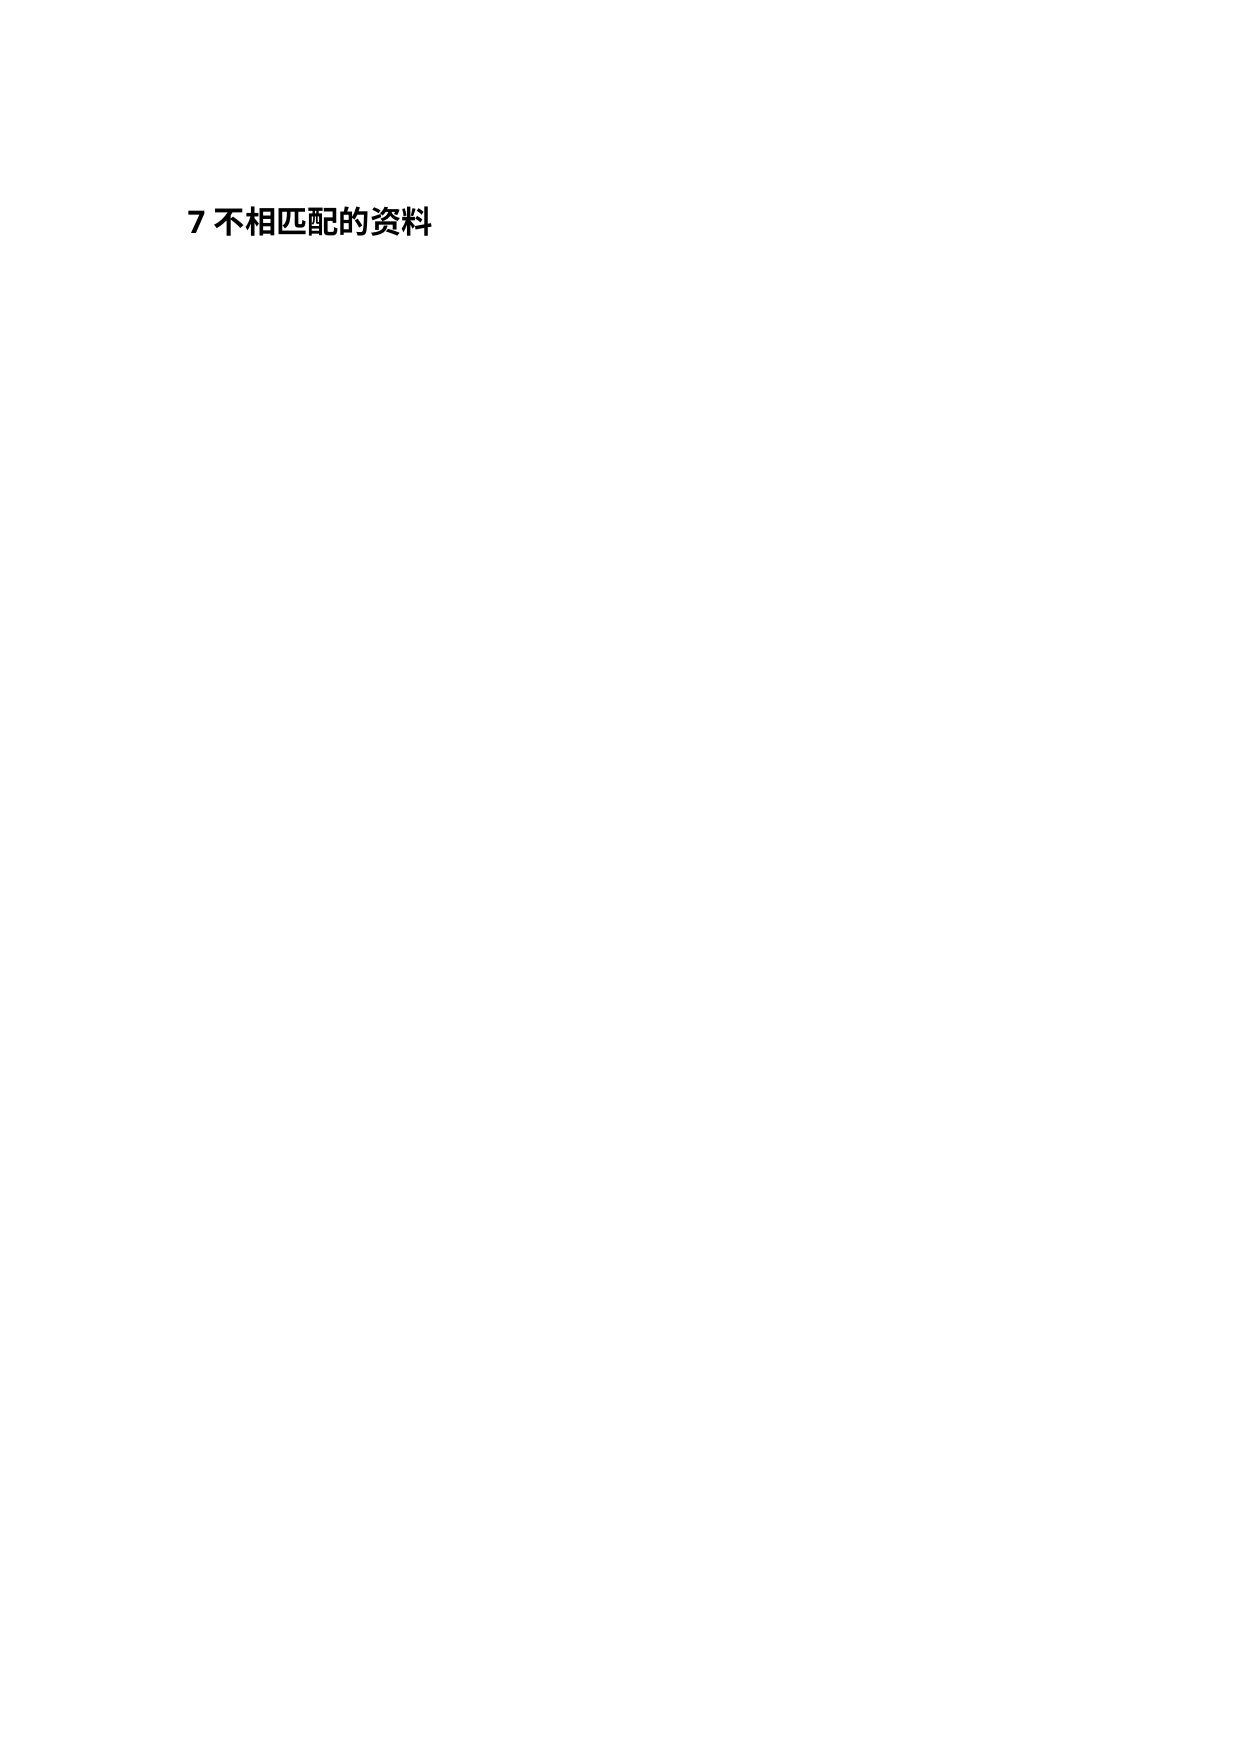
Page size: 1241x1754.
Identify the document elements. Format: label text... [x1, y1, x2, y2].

title 7 不相匹配的资料 [187, 187, 1053, 252]
